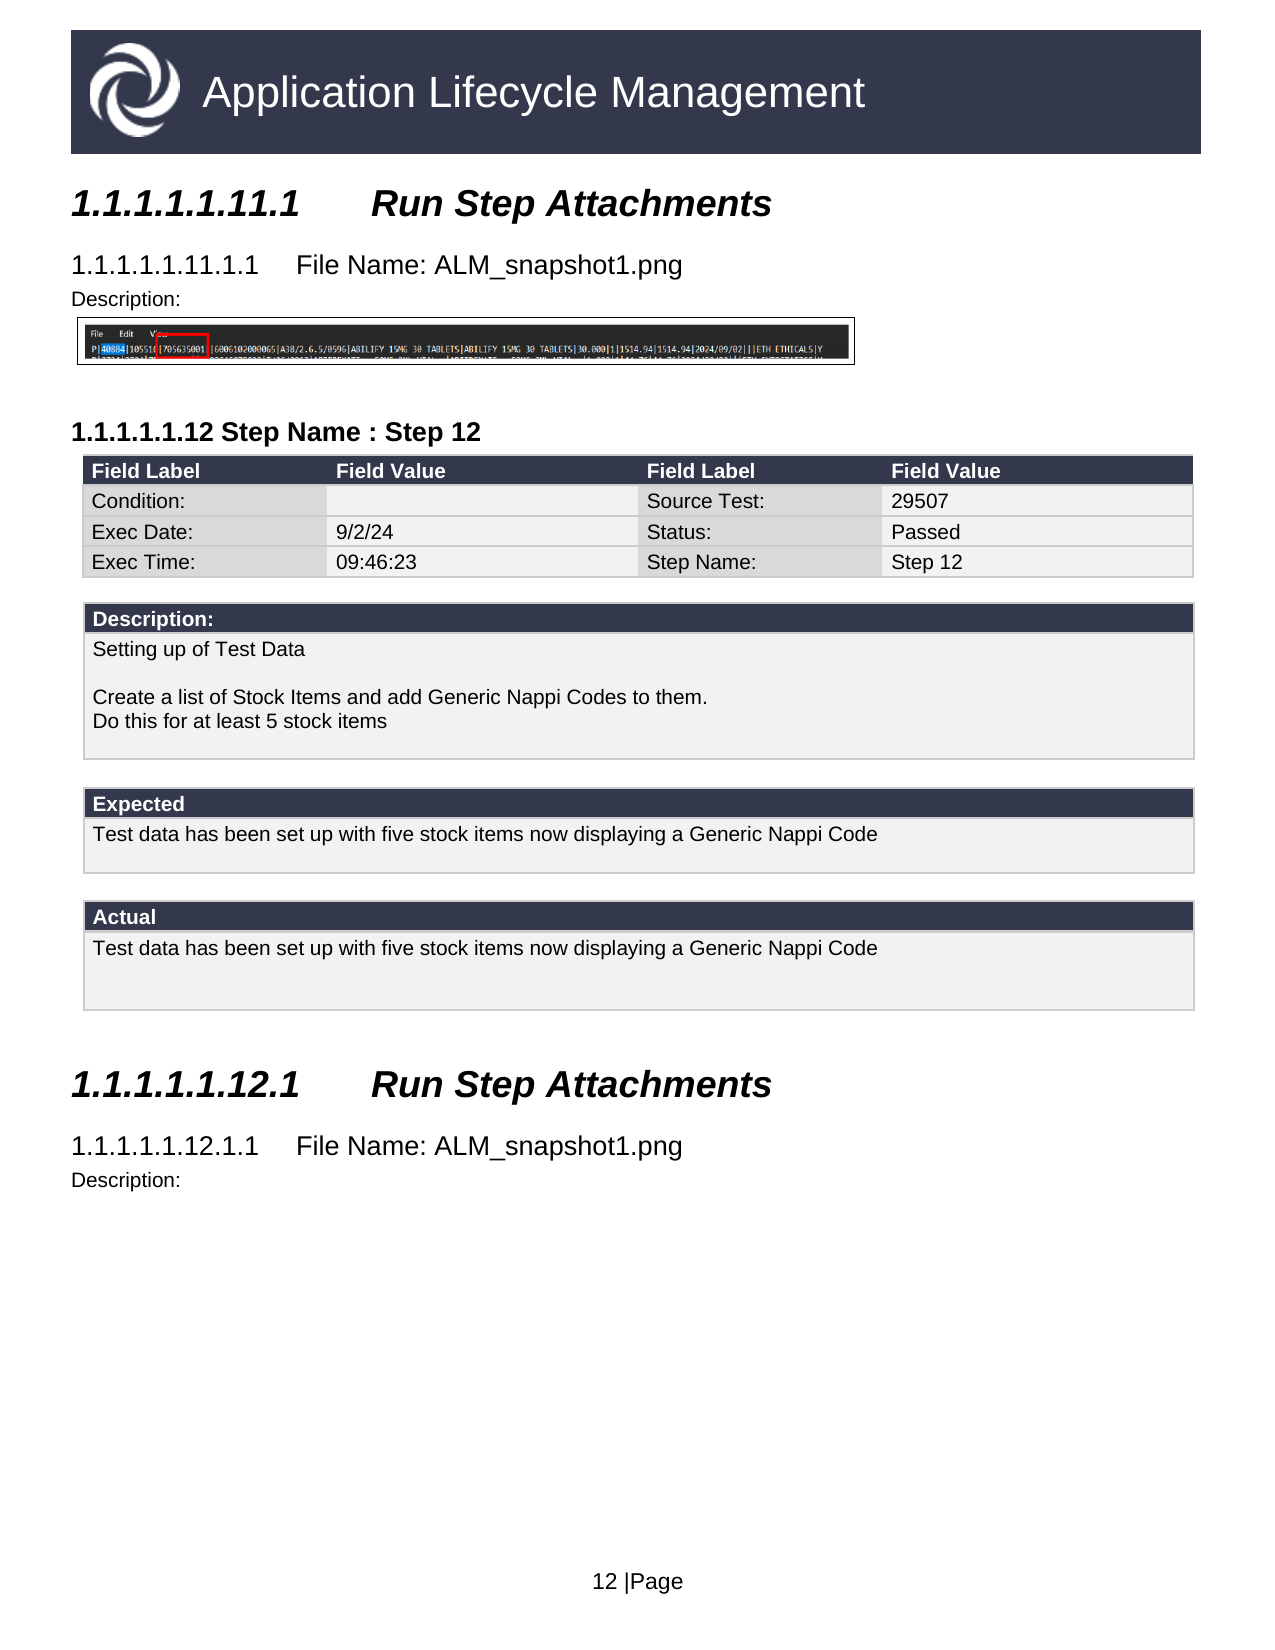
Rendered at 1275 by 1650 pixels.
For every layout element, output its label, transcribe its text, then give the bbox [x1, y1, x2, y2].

table_cell Exec Date: [84, 517, 327, 545]
text Description: [71, 1168, 1204, 1192]
table_cell Source Test: [638, 486, 882, 515]
table_cell Step Name: [638, 547, 882, 576]
picture [83, 323, 849, 359]
table_header Actual [85, 902, 1193, 930]
subtitle Step Name : Step 12 [71, 416, 1204, 448]
subtitle Run Step Attachments [71, 1062, 1204, 1105]
table_cell 29507 [882, 486, 1192, 515]
table_cell Setting up of Test Data Create a list of Stock Items and add Generic Nappi Codes to them. Do this for at least 5 stock items [85, 634, 1193, 758]
table_header Field Label [83, 456, 327, 484]
table_header Expected [85, 789, 1193, 817]
table_cell Condition: [84, 486, 327, 515]
text Description: [71, 287, 1204, 311]
table_header Field Value [327, 456, 638, 484]
table_cell [327, 486, 638, 515]
table_cell Test data has been set up with five stock items now displaying a Generic Nappi Code [85, 819, 1193, 872]
table_header Description: [85, 604, 1193, 632]
table_cell 9/2/24 [327, 517, 638, 545]
table_cell Exec Time: [84, 547, 327, 576]
table_cell Test data has been set up with five stock items now displaying a Generic Nappi Code [85, 933, 1193, 1009]
table_cell 09:46:23 [327, 547, 638, 576]
table_cell Status: [638, 517, 882, 545]
table_header [78, 318, 854, 364]
picture [90, 43, 180, 137]
table_cell Passed [882, 517, 1192, 545]
table_header Field Label [638, 456, 882, 484]
table_header Field Value [882, 456, 1193, 484]
table_cell Step 12 [882, 547, 1192, 576]
subtitle Run Step Attachments [71, 181, 1204, 224]
subtitle File Name: ALM_snapshot1.png [71, 249, 1204, 280]
subtitle File Name: ALM_snapshot1.png [71, 1130, 1204, 1162]
